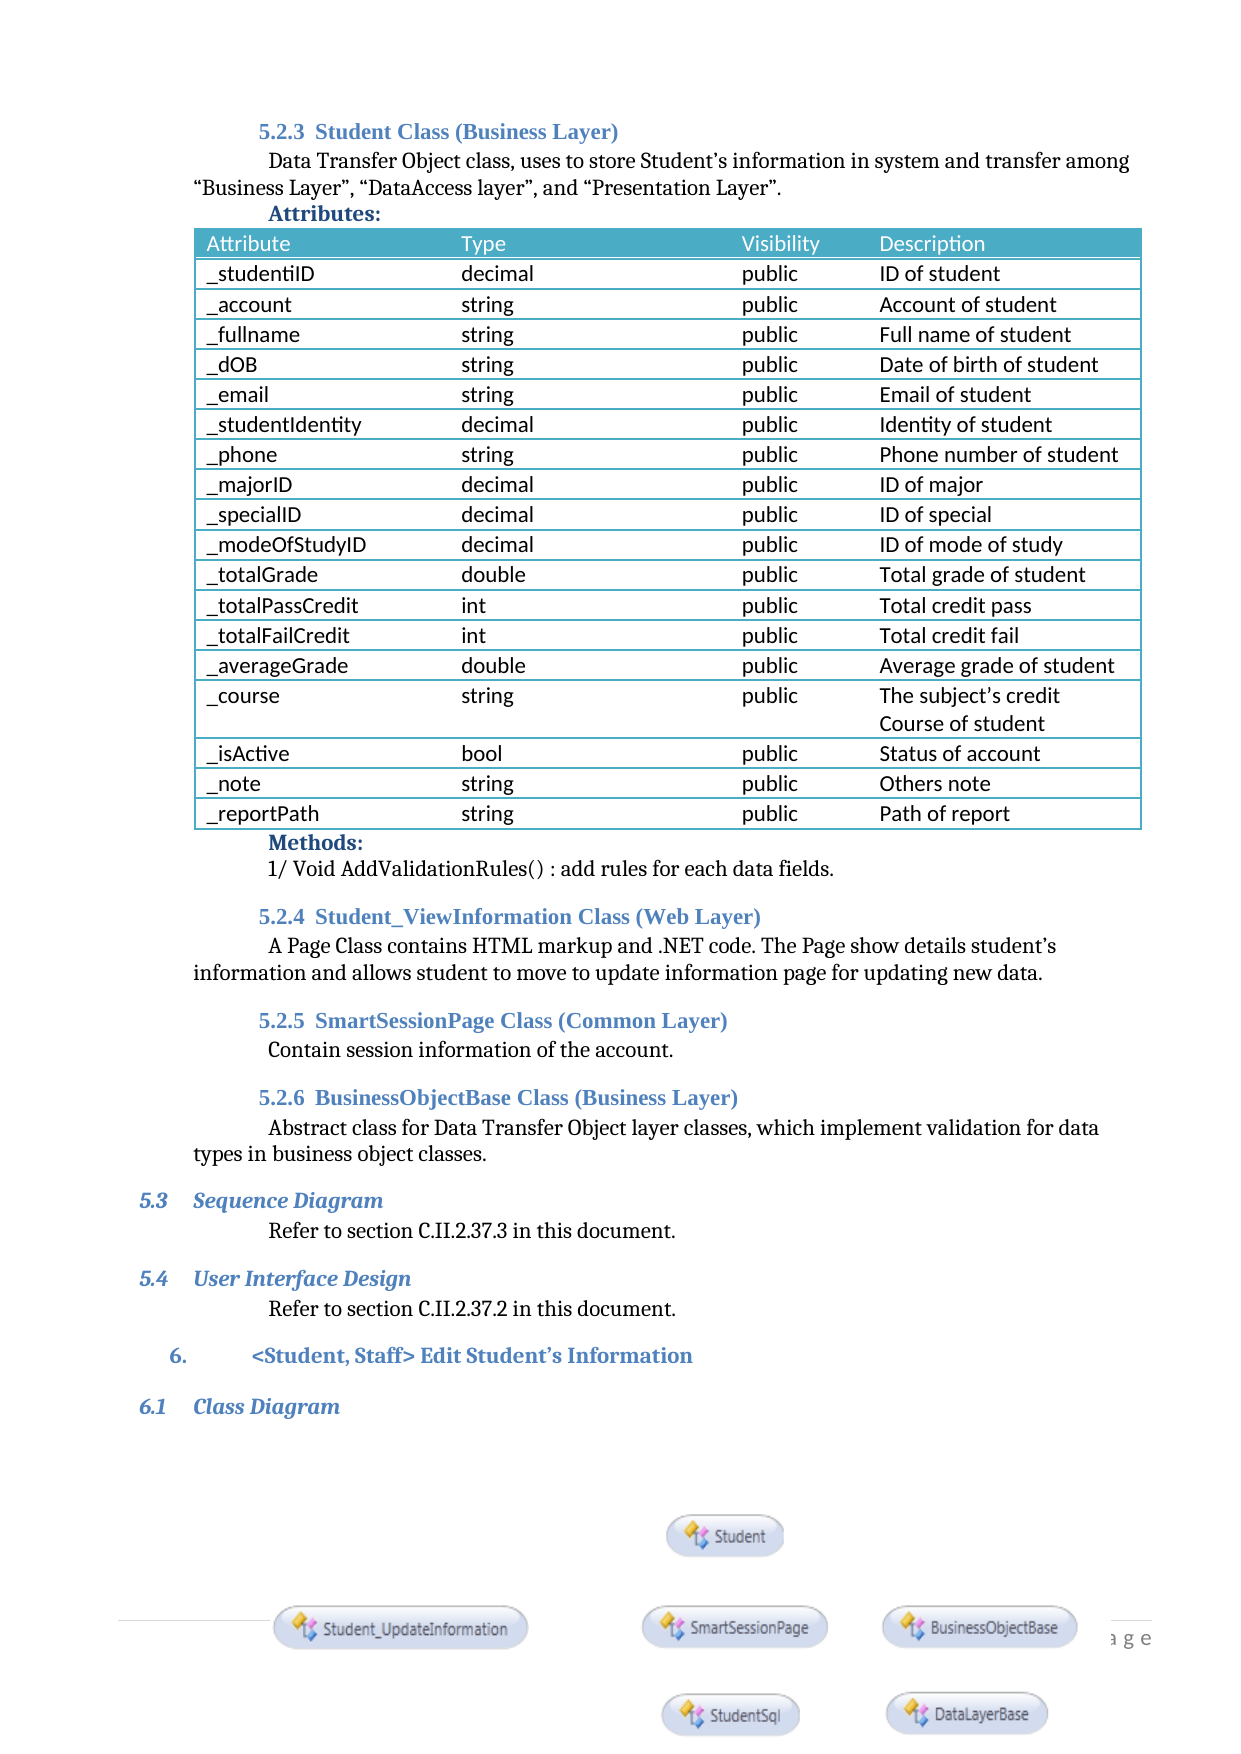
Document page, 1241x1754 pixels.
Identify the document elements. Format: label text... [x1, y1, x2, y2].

table_cell public [730, 500, 868, 528]
table_cell _totalGrade [196, 561, 450, 589]
table_cell public [730, 410, 868, 438]
table_cell public [730, 440, 868, 468]
table_cell Identity of student [868, 410, 1140, 438]
table_cell string [450, 290, 730, 318]
text A Page Class contains HTML markup and .NET code. The Page show details student’s information and allows student to move to update information page for updating new data. [193, 933, 1152, 986]
table_cell _course [196, 681, 450, 737]
table_header Visibility [730, 230, 868, 257]
table_cell int [450, 591, 730, 619]
subtitle User Interface Design [118, 1265, 1152, 1292]
table_cell Others note [868, 769, 1140, 797]
table_cell _studentiID [196, 260, 450, 288]
table_cell public [730, 260, 868, 288]
subtitle BusinessObjectBase Class (Business Layer) [259, 1084, 1152, 1111]
table_cell public [730, 470, 868, 498]
table_cell _email [196, 380, 450, 408]
table_cell _totalFailCredit [196, 621, 450, 649]
table_cell string [450, 440, 730, 468]
table_cell bool [450, 739, 730, 767]
subtitle Sequence Diagram [118, 1188, 1152, 1214]
text Contain session information of the account. [193, 1037, 1152, 1063]
subtitle Class Diagram [118, 1394, 1152, 1420]
table_cell _reportPath [196, 799, 450, 827]
table_cell _dOB [196, 350, 450, 378]
table_cell ID of special [868, 500, 1140, 528]
table_cell string [450, 799, 730, 827]
table_cell Date of birth of student [868, 350, 1140, 378]
table_cell _specialID [196, 500, 450, 528]
text 1/ Void AddValidationRules() : add rules for each data fields. [193, 856, 1152, 882]
table_cell double [450, 651, 730, 679]
table_cell public [730, 681, 868, 737]
table_cell Path of report [868, 799, 1140, 827]
table_cell public [730, 591, 868, 619]
table_header Attribute [196, 230, 450, 257]
table_cell string [450, 769, 730, 797]
table_cell string [450, 350, 730, 378]
table_cell string [450, 380, 730, 408]
subtitle <Student, Staff> Edit Student’s Information [118, 1343, 1152, 1369]
table_cell public [730, 799, 868, 827]
table_cell string [450, 681, 730, 737]
table_cell public [730, 769, 868, 797]
table_cell public [730, 651, 868, 679]
table_header Description [868, 230, 1140, 257]
table_cell _majorID [196, 470, 450, 498]
table_cell public [730, 380, 868, 408]
table_cell _totalPassCredit [196, 591, 450, 619]
table_cell Status of account [868, 739, 1140, 767]
text Data Transfer Object class, uses to store Student’s information in system and transfer among “Business Layer”, “DataAccess layer”, and “Presentation Layer”. [193, 148, 1152, 201]
subtitle SmartSessionPage Class (Common Layer) [259, 1007, 1152, 1033]
table_cell decimal [450, 470, 730, 498]
table_cell public [730, 739, 868, 767]
table_cell Phone number of student [868, 440, 1140, 468]
subtitle Student_ViewInformation Class (Web Layer) [259, 903, 1152, 929]
subtitle Student Class (Business Layer) [259, 118, 1152, 144]
table_cell Average grade of student [868, 651, 1140, 679]
table_cell public [730, 350, 868, 378]
table_cell int [450, 621, 730, 649]
table_cell decimal [450, 531, 730, 558]
table_cell decimal [450, 260, 730, 288]
table_cell Total grade of student [868, 561, 1140, 589]
table_cell _isActive [196, 739, 450, 767]
table_cell _phone [196, 440, 450, 468]
table_cell public [730, 320, 868, 348]
table_cell public [730, 531, 868, 558]
table_cell ID of student [868, 260, 1140, 288]
table_cell Account of student [868, 290, 1140, 318]
text Refer to section C.II.2.37.2 in this document. [193, 1296, 1152, 1322]
table_cell _fullname [196, 320, 450, 348]
table_header Type [450, 230, 730, 257]
table_cell _studentIdentity [196, 410, 450, 438]
table_cell Full name of student [868, 320, 1140, 348]
text Refer to section C.II.2.37.3 in this document. [193, 1218, 1152, 1244]
table_cell ID of mode of study [868, 531, 1140, 558]
text Abstract class for Data Transfer Object layer classes, which implement validation for data types in business object classes. [193, 1114, 1152, 1167]
table_cell public [730, 561, 868, 589]
table_cell public [730, 621, 868, 649]
table_cell Total credit fail [868, 621, 1140, 649]
table_cell _note [196, 769, 450, 797]
table_cell The subject’s credit Course of student [868, 681, 1140, 737]
table_cell string [450, 320, 730, 348]
table_cell double [450, 561, 730, 589]
table_cell public [730, 290, 868, 318]
table_cell Total credit pass [868, 591, 1140, 619]
table_cell _account [196, 290, 450, 318]
table_cell decimal [450, 410, 730, 438]
text Methods: [268, 829, 1152, 856]
table_cell decimal [450, 500, 730, 528]
table_cell _modeOfStudyID [196, 531, 450, 558]
text Attributes: [268, 201, 1152, 227]
table_cell ID of major [868, 470, 1140, 498]
table_cell Email of student [868, 380, 1140, 408]
table_cell _averageGrade [196, 651, 450, 679]
picture [270, 1458, 1111, 1754]
